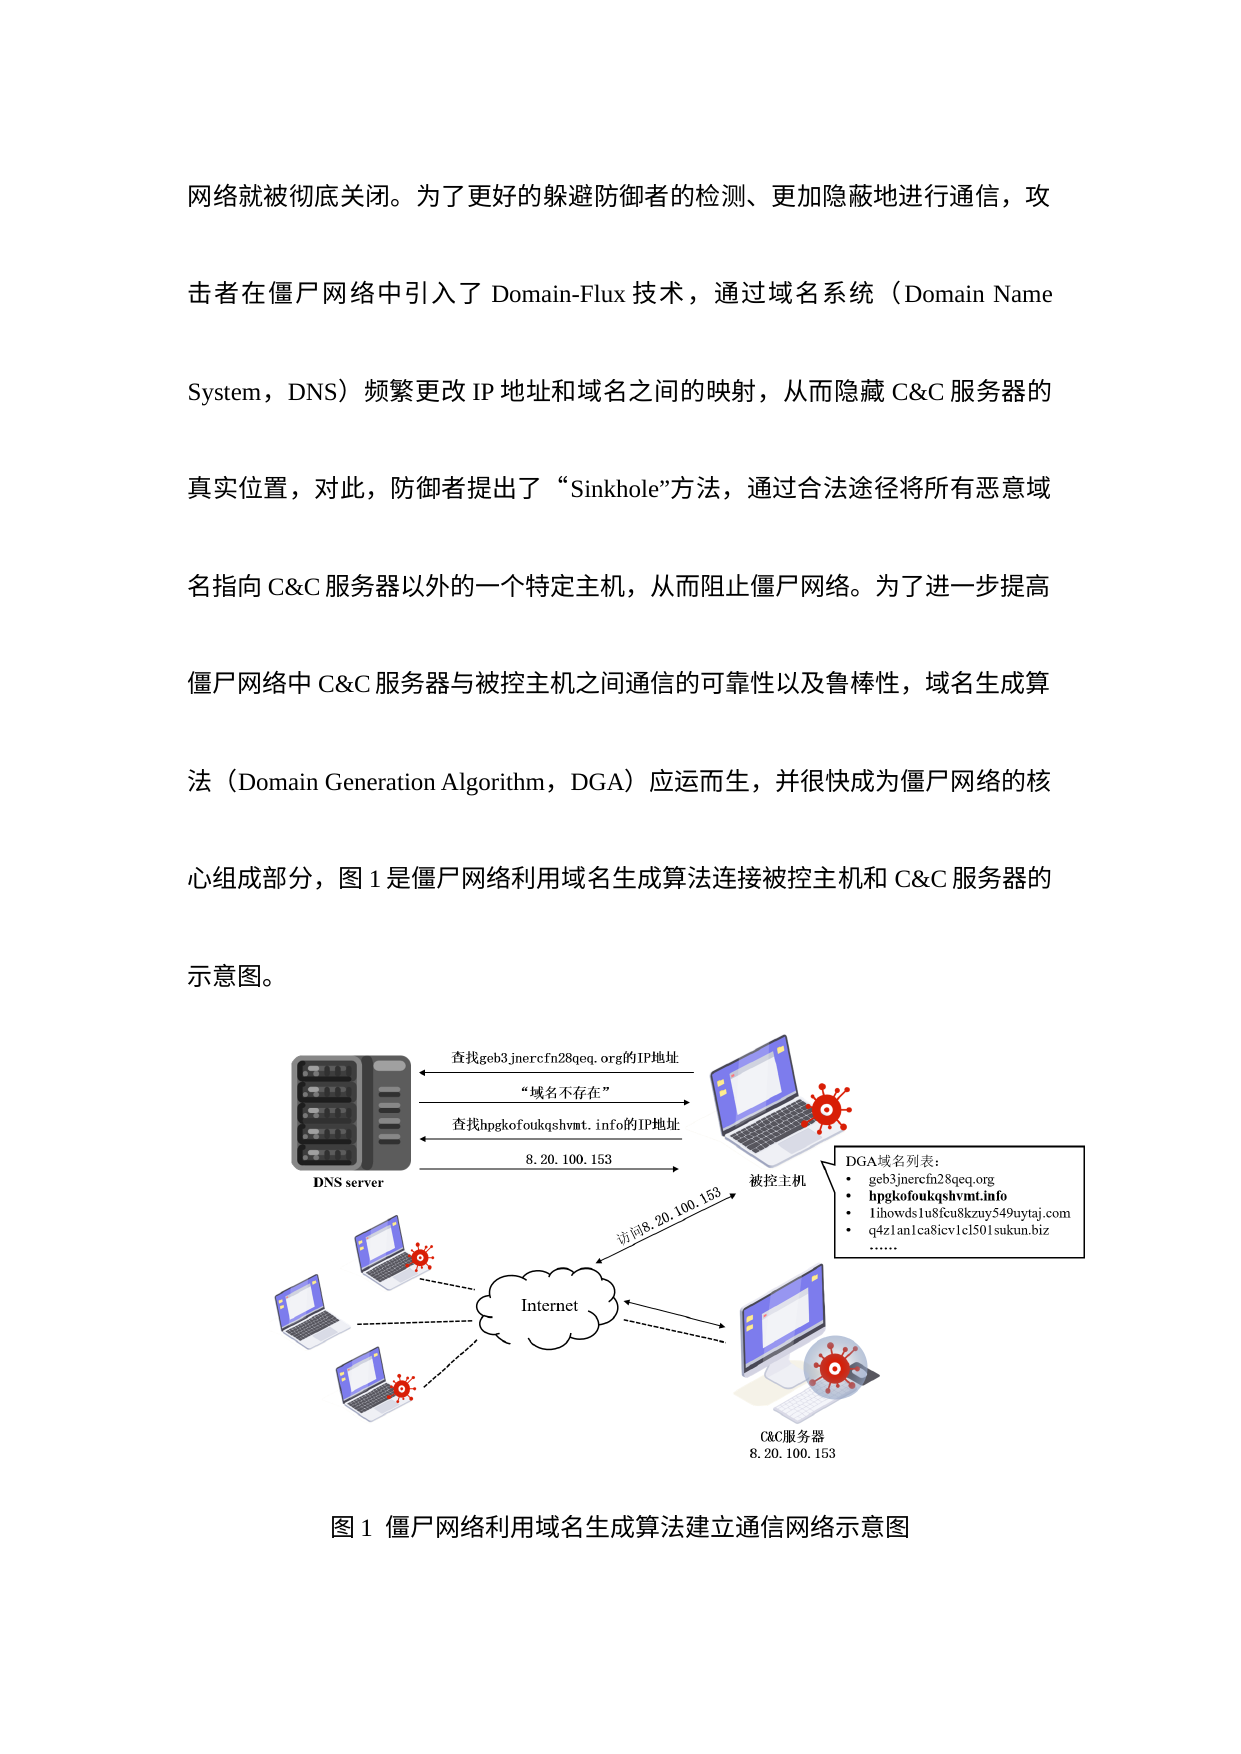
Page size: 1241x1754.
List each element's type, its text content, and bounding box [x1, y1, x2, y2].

picture [268, 1025, 1090, 1463]
text 图1 僵尸网络利用域名生成算法建立通信网络示意图 [187, 1493, 1053, 1558]
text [187, 162, 1053, 1007]
